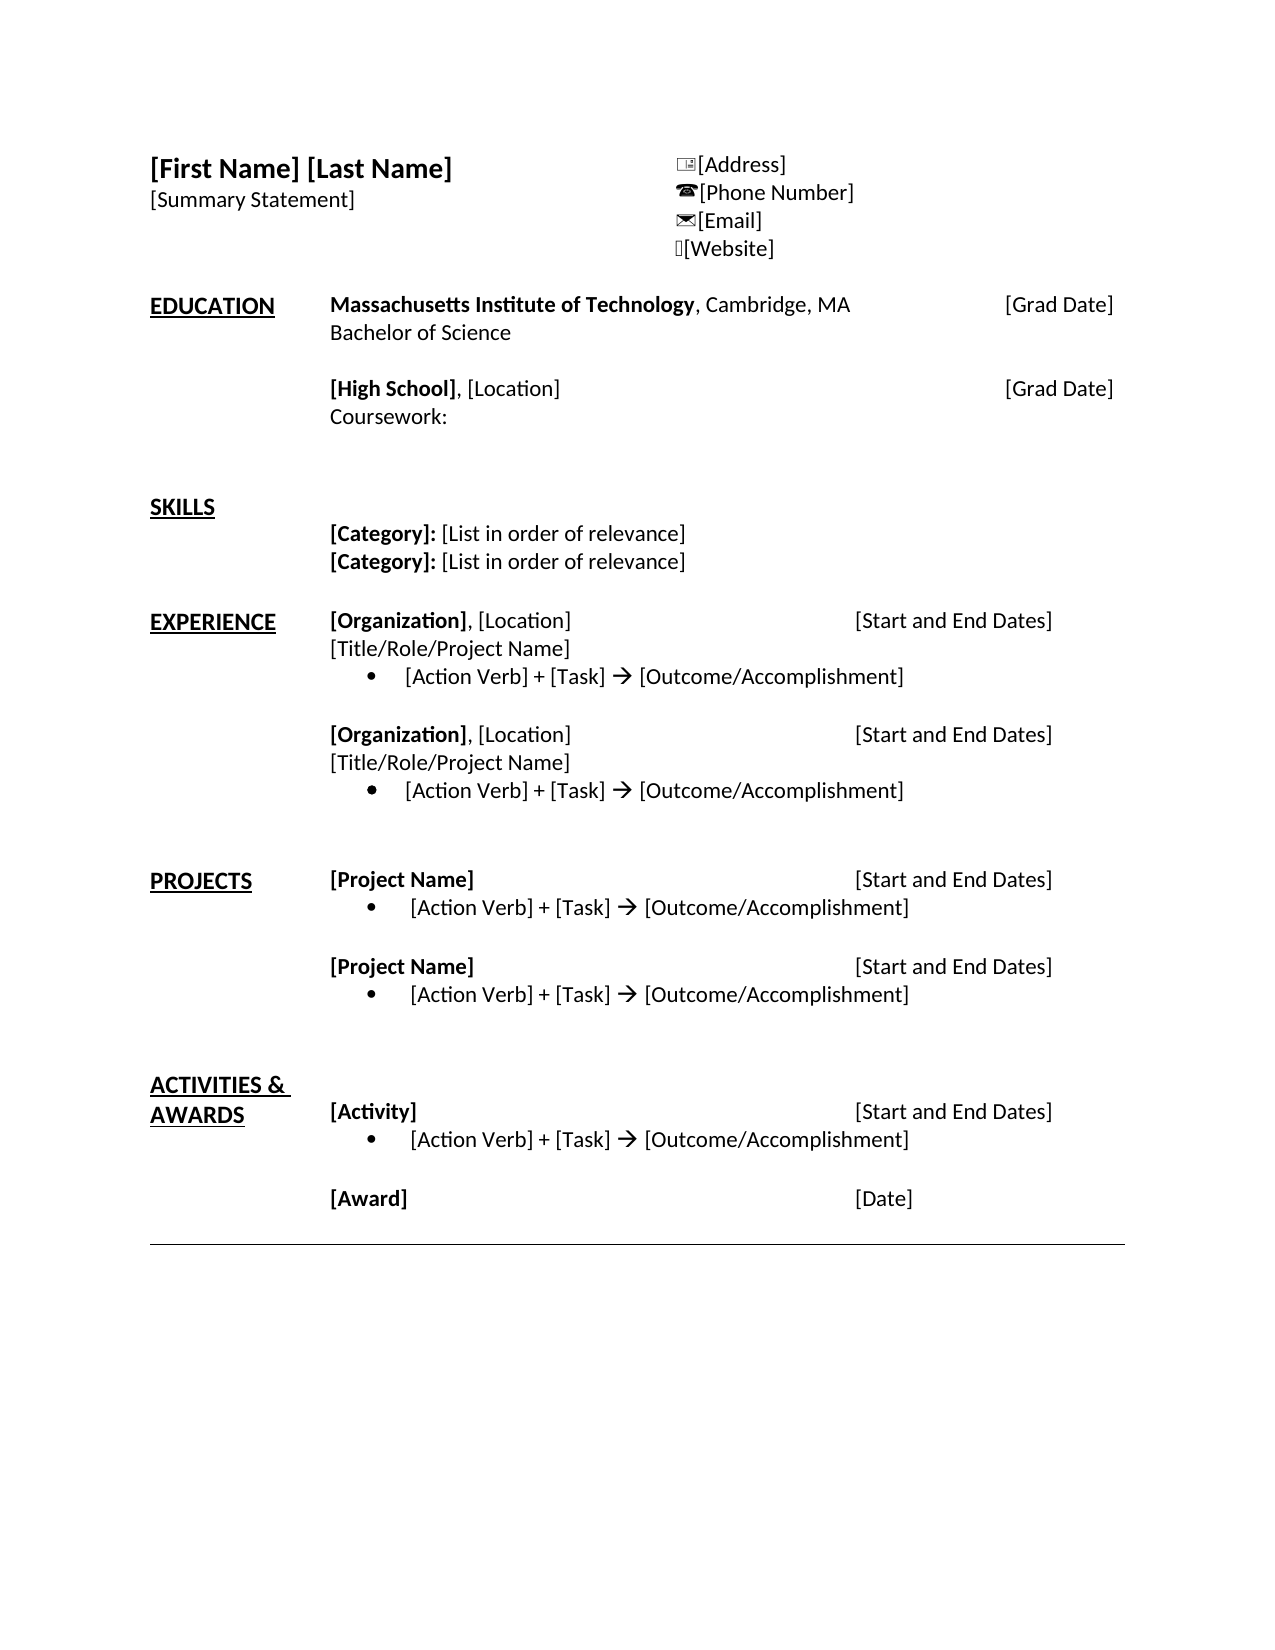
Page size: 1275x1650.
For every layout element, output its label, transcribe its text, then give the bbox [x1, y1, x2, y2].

text EDUCATION [150, 290, 300, 321]
text [Title/Role/Project Name] [330, 634, 1125, 662]
text ACTIVITIES & AWARDS [150, 1069, 300, 1130]
text [Organization], [Location] [Start and End Dates] [330, 606, 1125, 634]
list [Action Verb] + [Task] [Outcome/Accomplishment] [367, 776, 1125, 804]
list [Action Verb] + [Task] [Outcome/Accomplishment] [367, 1125, 1125, 1153]
text [First Name] [Last Name] [Summary Statement] [150, 150, 600, 214]
text [High School], [Location] [Grad Date] [330, 374, 1125, 402]
text SKILLS [150, 491, 300, 522]
text [Website] [675, 234, 1125, 262]
text PROJECTS [150, 866, 300, 896]
text [Activity] [Start and End Dates] [330, 1097, 1125, 1125]
text [Category]: [List in order of relevance] [330, 547, 1125, 575]
list [Action Verb] + [Task] [Outcome/Accomplishment] [367, 662, 1125, 690]
text [Category]: [List in order of relevance] [330, 519, 1125, 547]
text Coursework: [330, 402, 1125, 430]
text [Award] [Date] [330, 1184, 1125, 1212]
text [Address] [Phone Number] [Email] [675, 150, 1125, 234]
list [Action Verb] + [Task] [Outcome/Accomplishment] [367, 893, 1125, 922]
list [Action Verb] + [Task] [Outcome/Accomplishment] [367, 980, 1125, 1008]
text Bachelor of Science [330, 318, 1125, 346]
text [Organization], [Location] [Start and End Dates] [330, 720, 1125, 748]
text [Project Name] [Start and End Dates] [330, 866, 1125, 893]
text [Title/Role/Project Name] [330, 748, 1125, 776]
text Massachusetts Institute of Technology, Cambridge, MA [Grad Date] [330, 290, 1125, 318]
text [Project Name] [Start and End Dates] [330, 952, 1125, 980]
text EXPERIENCE [150, 606, 300, 636]
